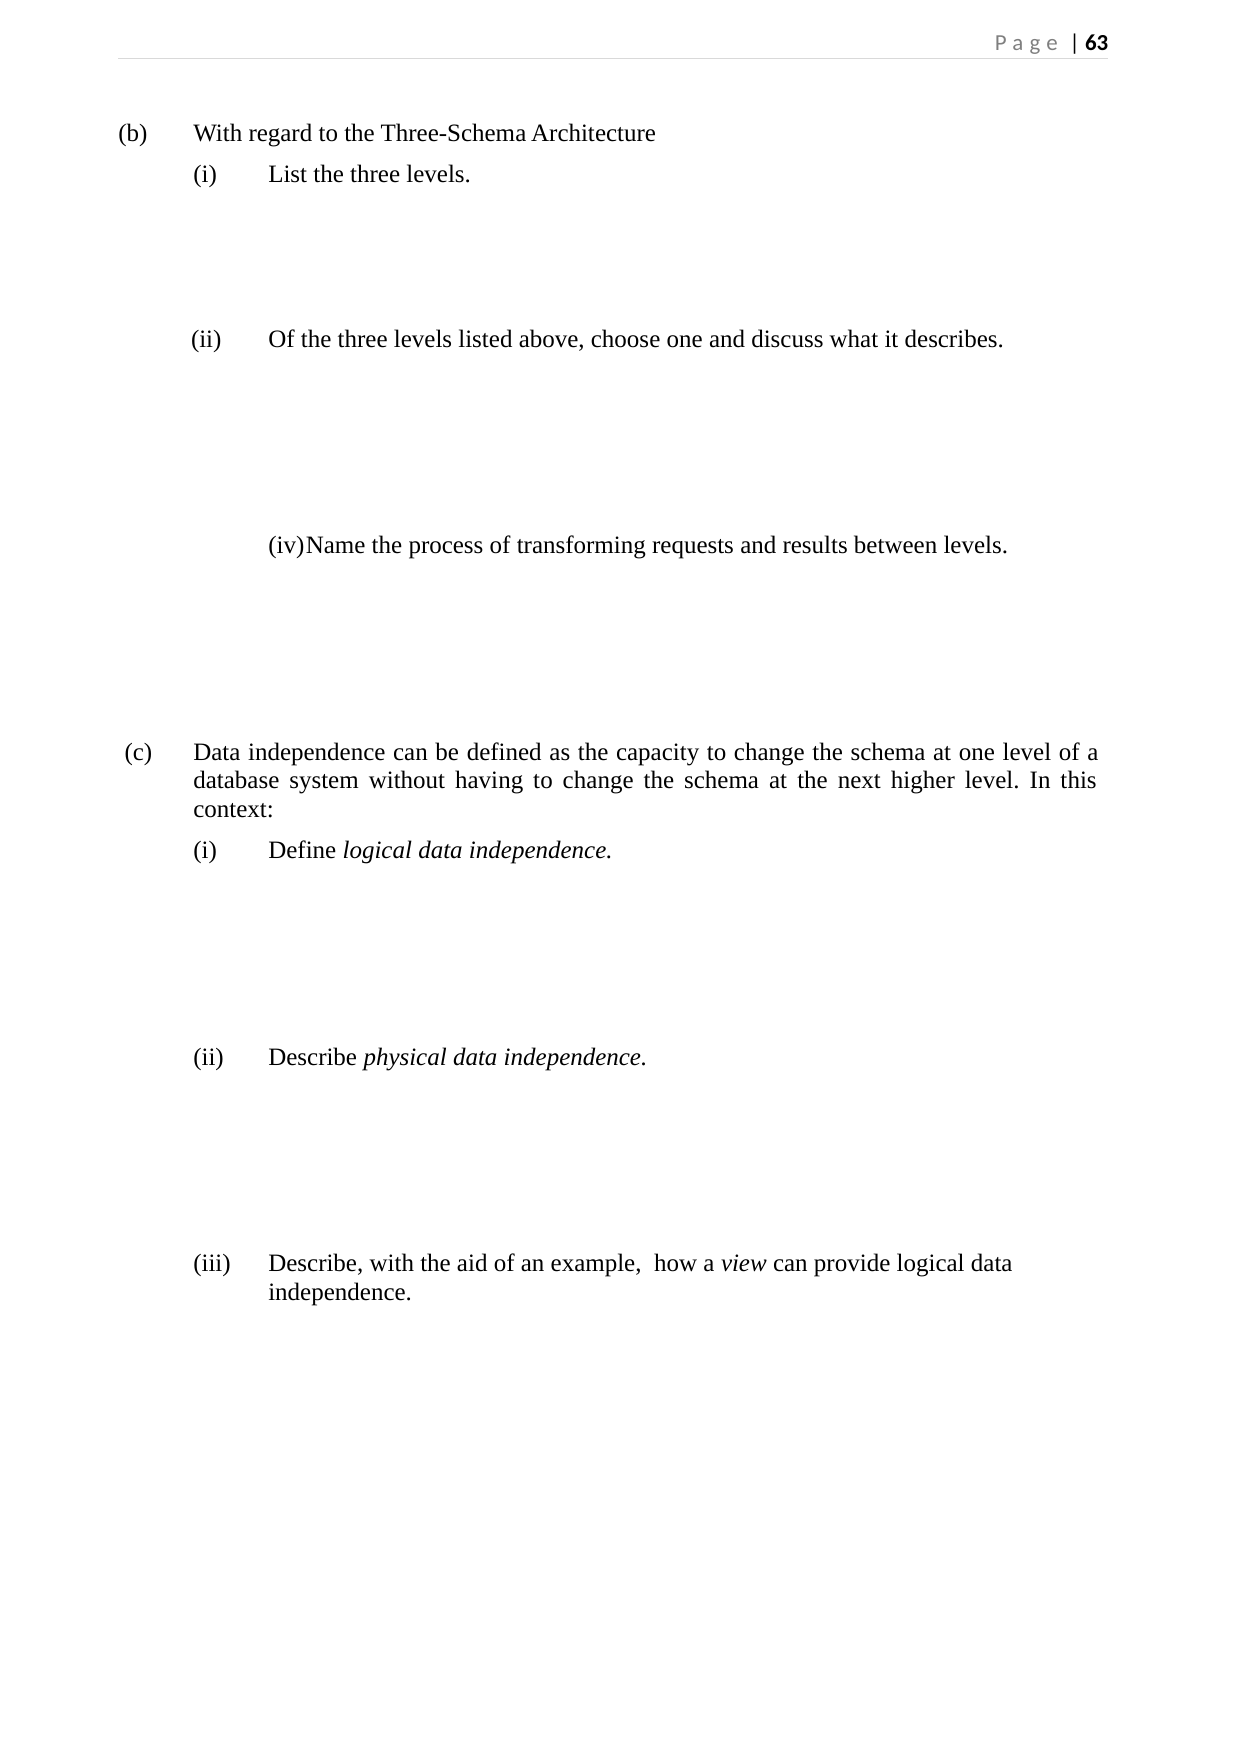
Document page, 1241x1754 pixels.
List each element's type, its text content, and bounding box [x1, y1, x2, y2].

list Name the process of transforming requests and results between levels. [268, 531, 1108, 559]
text (i) List the three levels. [43, 159, 1108, 188]
text (iii) Describe, with the aid of an example, how a view can provide logical data independence. [118, 1248, 1108, 1306]
text (ii) Describe physical data independence. [118, 1042, 1108, 1071]
text (ii) Of the three levels listed above, choose one and discuss what it describes. [109, 324, 1108, 353]
text (i) Define logical data independence. [118, 836, 1108, 864]
text (b) With regard to the Three-Schema Architecture [43, 118, 1108, 147]
text (c) Data independence can be defined as the capacity to change the schema at one level of a database system without having to change the schema at the next higher level. In this context: [118, 737, 1108, 823]
